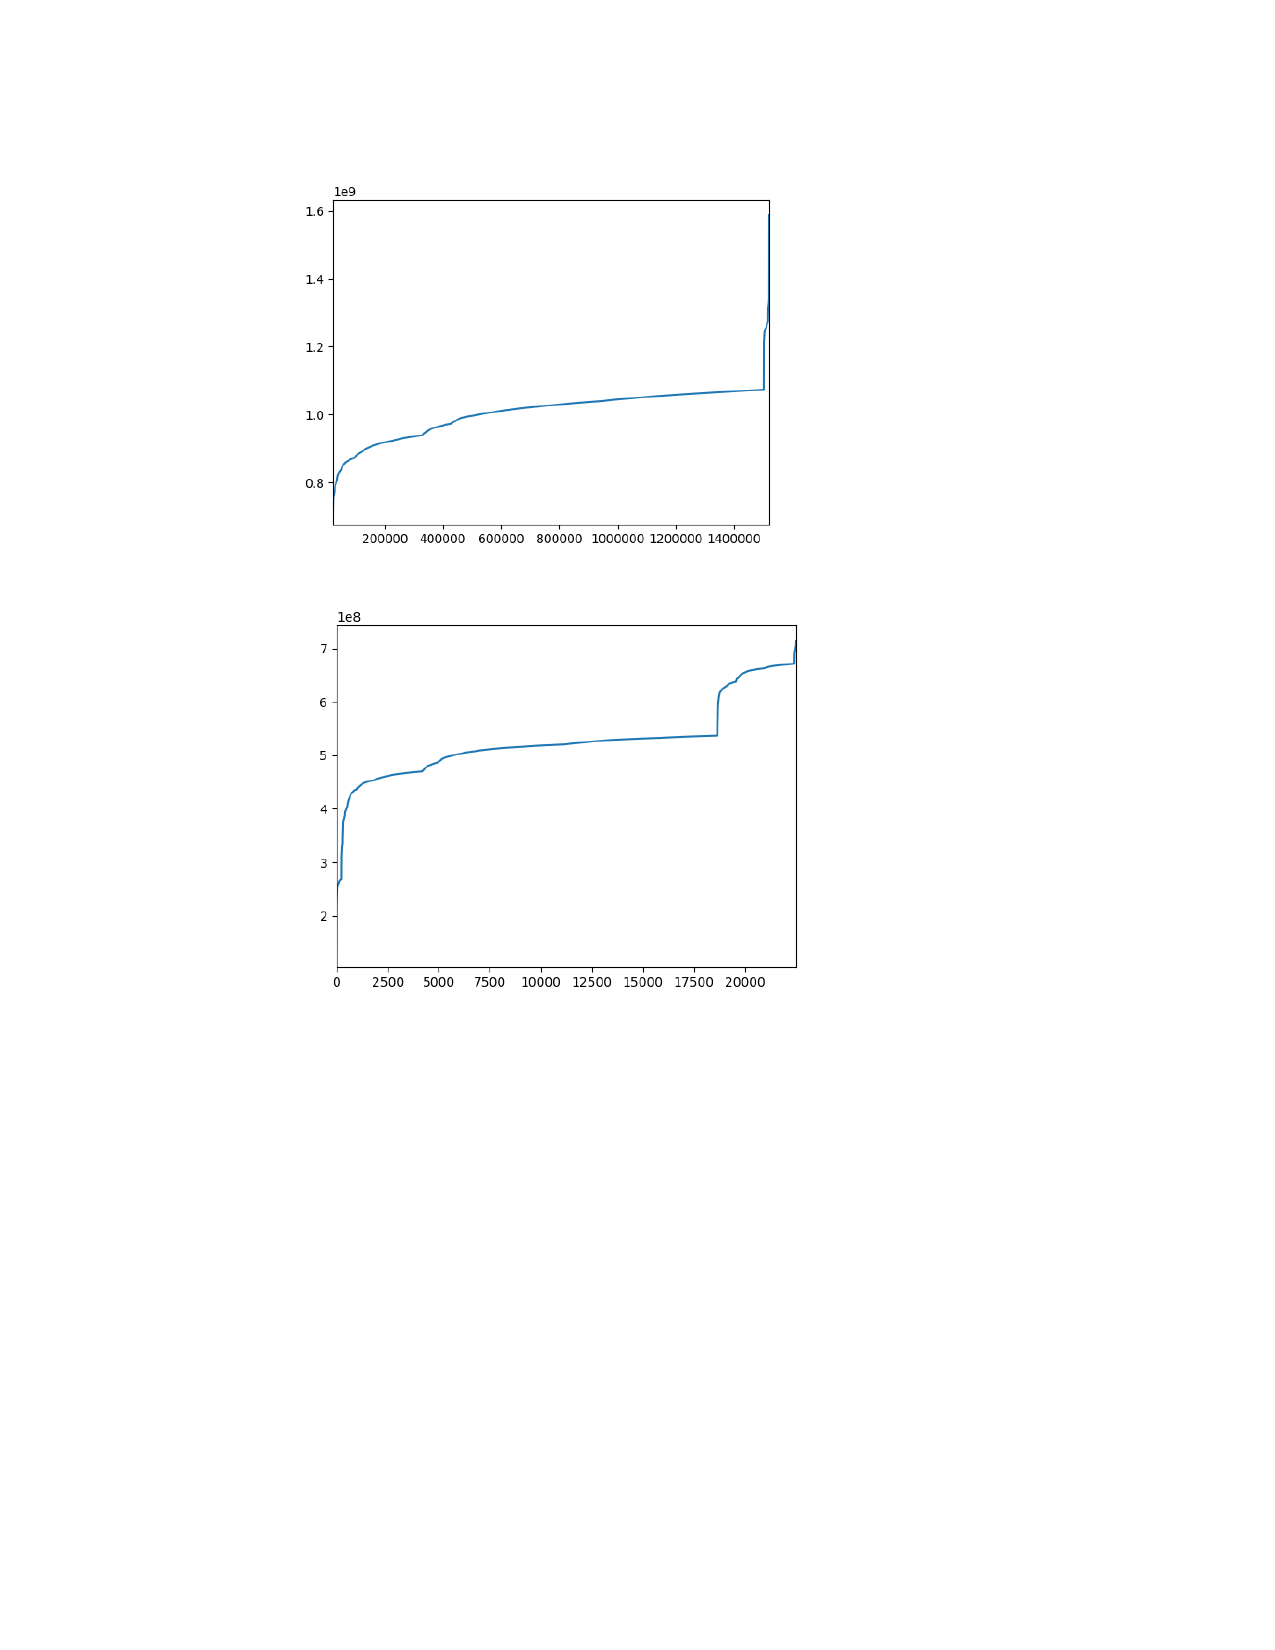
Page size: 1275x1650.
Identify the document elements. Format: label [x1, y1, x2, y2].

picture [262, 150, 825, 571]
picture [262, 572, 855, 1016]
